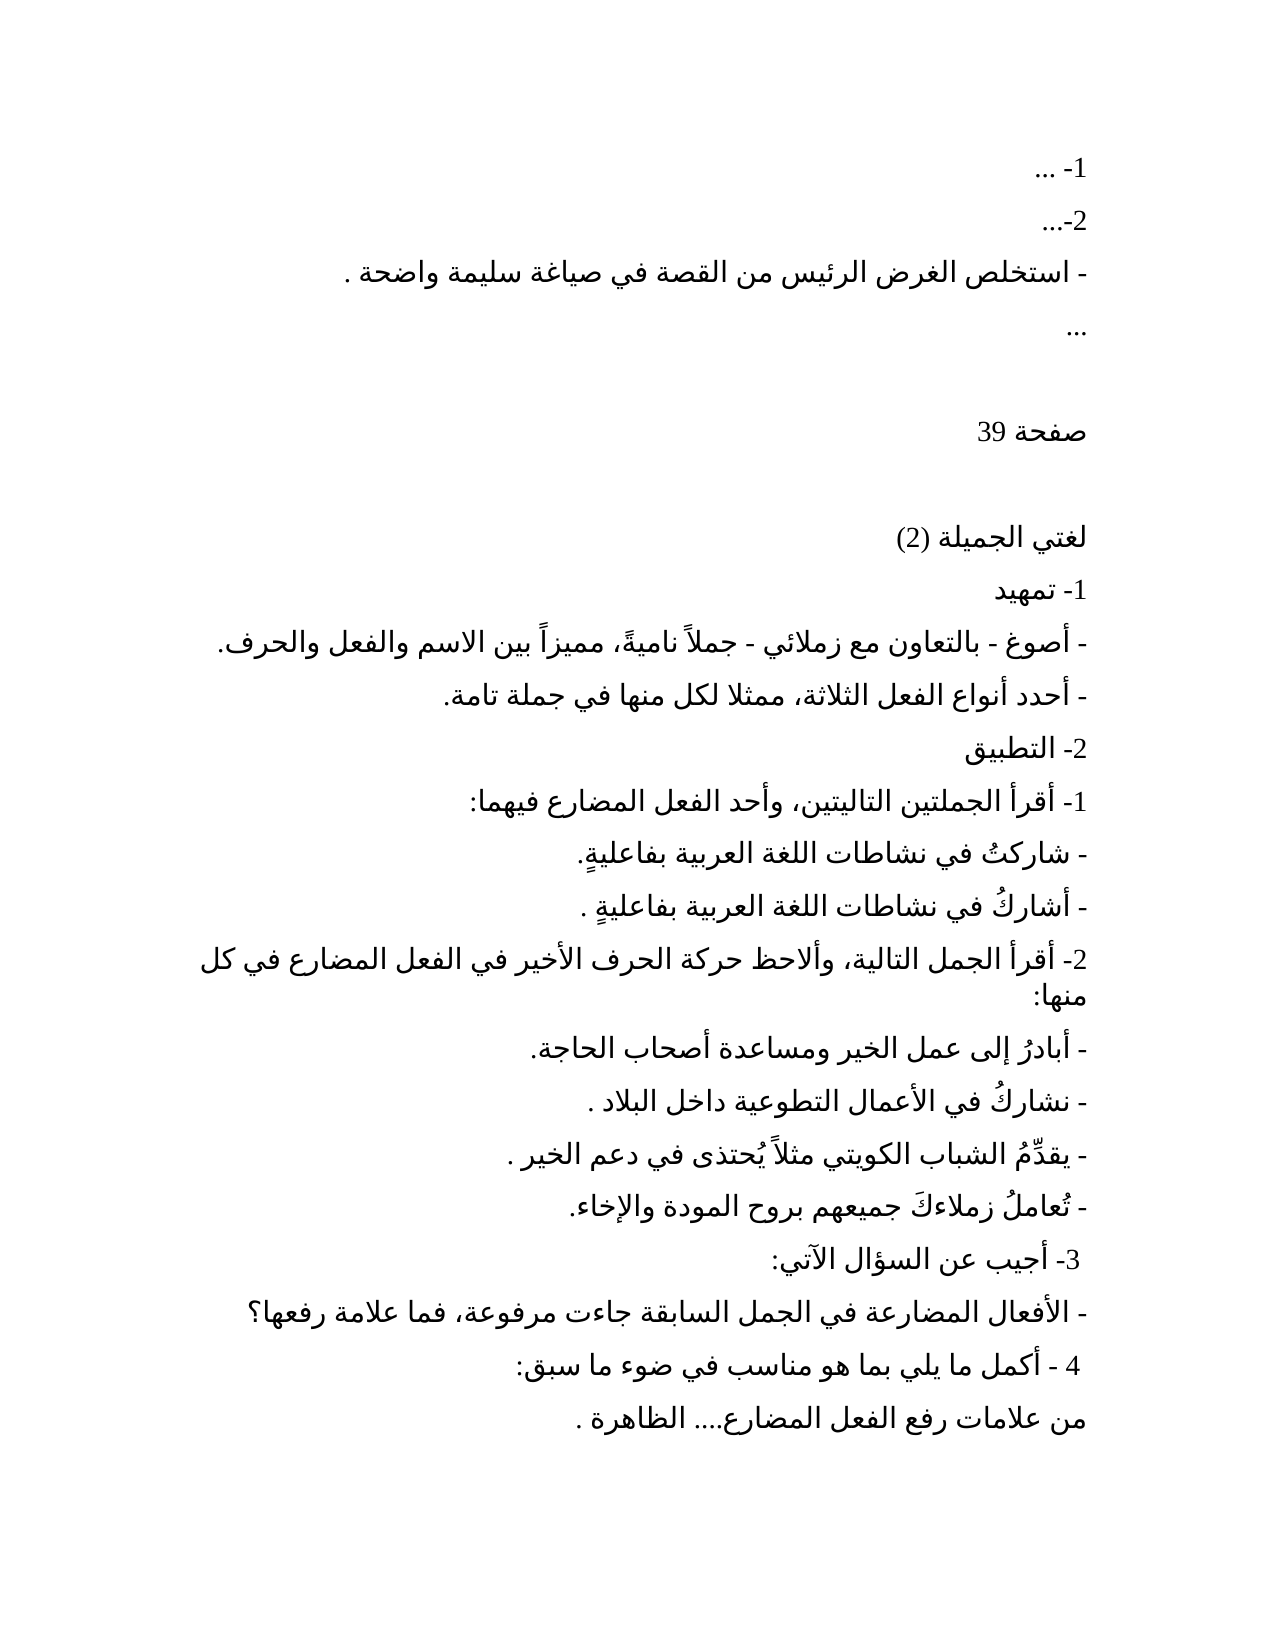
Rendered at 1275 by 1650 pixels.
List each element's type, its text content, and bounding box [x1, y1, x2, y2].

text - يقدِّمُ الشباب الكويتي مثلاً يُحتذى في دعم الخير . [187, 1137, 1087, 1170]
text 2- أقرأ الجمل التالية، وألاحظ حركة الحرف الأخير في الفعل المضارع في كل منها: [187, 942, 1087, 1012]
text 1- أقرأ الجملتين التاليتين، وأحد الفعل المضارع فيهما: [187, 784, 1087, 817]
text صفحة 39 [187, 414, 1087, 448]
text ... [187, 308, 1087, 342]
text - أبادرُ إلى عمل الخير ومساعدة أصحاب الحاجة. [187, 1031, 1087, 1065]
text 4 - أكمل ما يلي بما هو مناسب في ضوء ما سبق: [187, 1348, 1087, 1382]
text من علامات رفع الفعل المضارع.... الظاهرة . [187, 1401, 1087, 1434]
text - أشاركُ في نشاطات اللغة العربية بفاعليةٍ . [187, 889, 1087, 923]
text 2-... [187, 203, 1087, 236]
text - أصوغ - بالتعاون مع زملائي - جملاً ناميةً، مميزاً بين الاسم والفعل والحرف. [187, 625, 1087, 659]
text 1- تمهيد [187, 572, 1087, 606]
text - أحدد أنواع الفعل الثلاثة، ممثلا لكل منها في جملة تامة. [187, 678, 1087, 712]
text - استخلص الغرض الرئيس من القصة في صياغة سليمة واضحة . [187, 256, 1087, 289]
text - نشاركُ في الأعمال التطوعية داخل البلاد . [187, 1084, 1087, 1117]
text لغتي الجميلة (2) [187, 520, 1087, 553]
text 1- ... [187, 150, 1087, 183]
text - الأفعال المضارعة في الجمل السابقة جاءت مرفوعة، فما علامة رفعها؟ [187, 1295, 1087, 1329]
text 2- التطبيق [187, 731, 1087, 764]
text 3- أجيب عن السؤال الآتي: [187, 1242, 1087, 1276]
text - شاركتُ في نشاطات اللغة العربية بفاعليةٍ. [187, 837, 1087, 870]
text - تُعاملُ زملاءكَ جميعهم بروح المودة والإخاء. [187, 1189, 1087, 1223]
